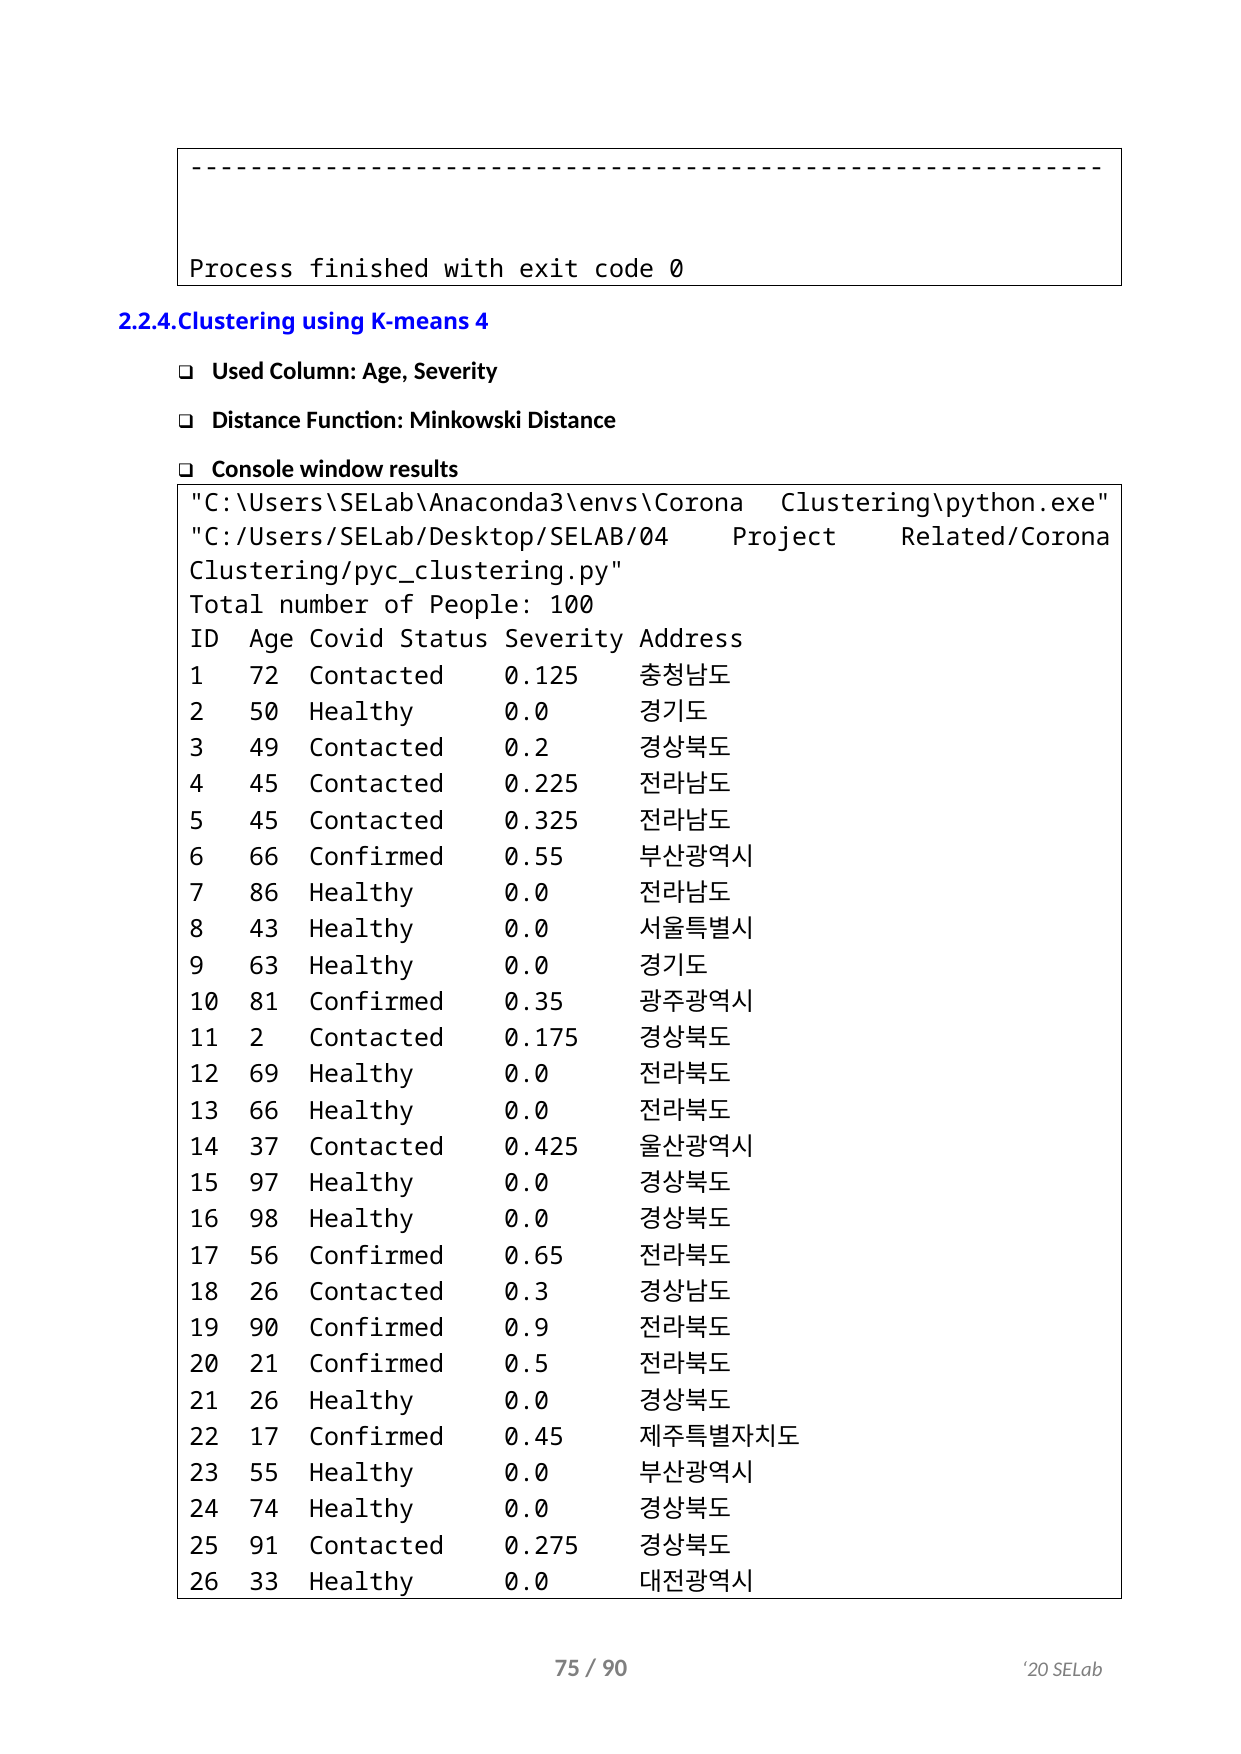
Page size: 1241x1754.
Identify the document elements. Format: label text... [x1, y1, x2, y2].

text Used Column: Age, Severity [177, 355, 1122, 385]
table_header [178, 485, 1121, 1598]
subtitle Clustering using K-means 4 [118, 305, 1003, 336]
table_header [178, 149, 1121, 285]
text Console window results [177, 453, 1122, 484]
text Distance Function: Minkowski Distance [177, 404, 1122, 434]
